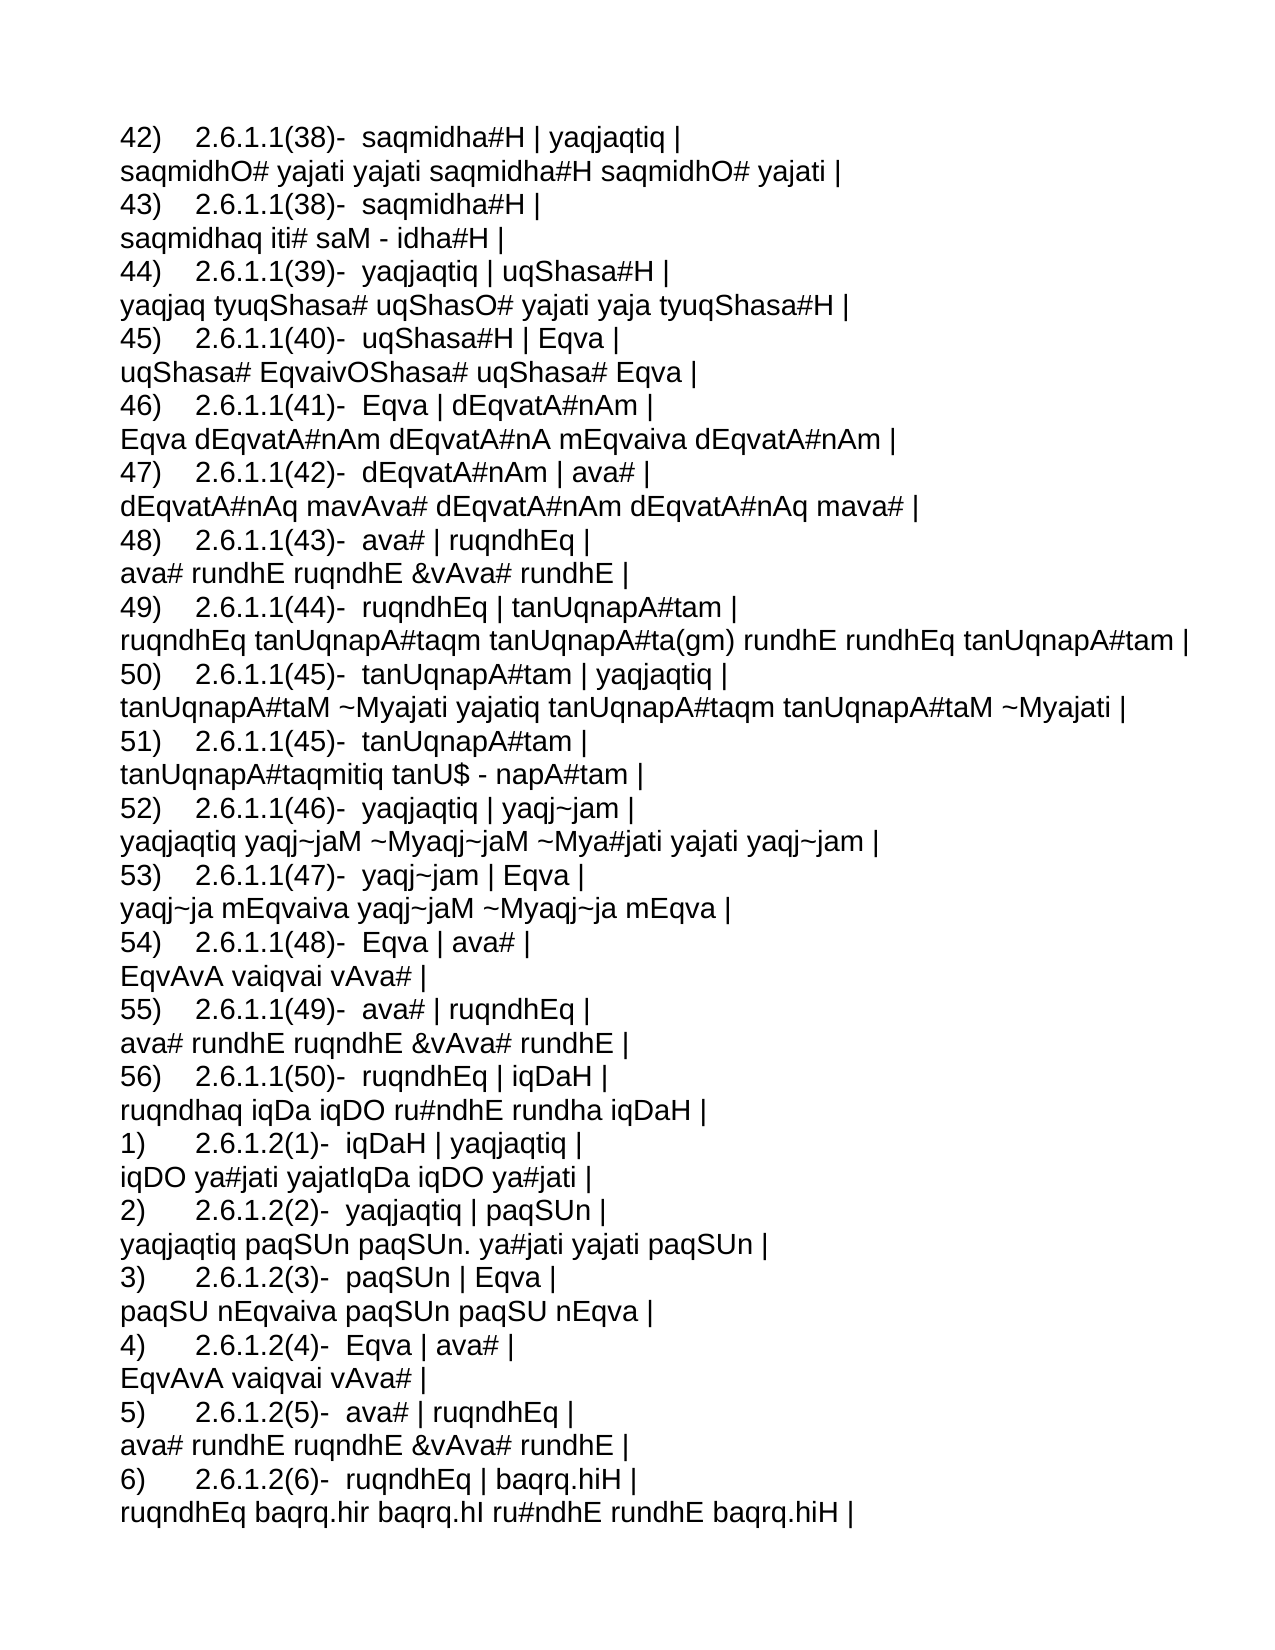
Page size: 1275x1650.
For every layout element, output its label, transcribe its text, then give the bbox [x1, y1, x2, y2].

text yaqj~ja mEqvaiva yaqj~jaM ~Myaqj~ja mEqva | [120, 891, 1200, 925]
text paqSU nEqvaiva paqSUn paqSU nEqva | [120, 1294, 1200, 1327]
text 55) 2.6.1.1(49)- ava# | ruqndhEq | [120, 992, 1200, 1026]
text 53) 2.6.1.1(47)- yaqj~jam | Eqva | [120, 858, 1200, 891]
text uqShasa# EqvaivOShasa# uqShasa# Eqva | [120, 355, 1200, 388]
text 1) 2.6.1.2(1)- iqDaH | yaqjaqtiq | [120, 1126, 1200, 1160]
text Eqva dEqvatA#nAm dEqvatA#nA mEqvaiva dEqvatA#nAm | [120, 422, 1200, 455]
text 48) 2.6.1.1(43)- ava# | ruqndhEq | [120, 522, 1200, 556]
text 43) 2.6.1.1(38)- saqmidha#H | [120, 187, 1200, 221]
text 46) 2.6.1.1(41)- Eqva | dEqvatA#nAm | [120, 388, 1200, 422]
text 3) 2.6.1.2(3)- paqSUn | Eqva | [120, 1260, 1200, 1294]
text 47) 2.6.1.1(42)- dEqvatA#nAm | ava# | [120, 455, 1200, 489]
text 4) 2.6.1.2(4)- Eqva | ava# | [120, 1327, 1200, 1361]
text saqmidhaq iti# saM - idha#H | [120, 221, 1200, 254]
text yaqjaqtiq yaqj~jaM ~Myaqj~jaM ~Mya#jati yajati yaqj~jam | [120, 824, 1200, 858]
text 2) 2.6.1.2(2)- yaqjaqtiq | paqSUn | [120, 1193, 1200, 1227]
text ava# rundhE ruqndhE &vAva# rundhE | [120, 1026, 1200, 1059]
text yaqjaq tyuqShasa# uqShasO# yajati yaja tyuqShasa#H | [120, 288, 1200, 321]
text yaqjaqtiq paqSUn paqSUn. ya#jati yajati paqSUn | [120, 1227, 1200, 1260]
text 42) 2.6.1.1(38)- saqmidha#H | yaqjaqtiq | [120, 120, 1200, 153]
text 56) 2.6.1.1(50)- ruqndhEq | iqDaH | [120, 1059, 1200, 1093]
text 51) 2.6.1.1(45)- tanUqnapA#tam | [120, 724, 1200, 757]
text EqvAvA vaiqvai vAva# | [120, 958, 1200, 992]
text ava# rundhE ruqndhE &vAva# rundhE | [120, 556, 1200, 589]
text 52) 2.6.1.1(46)- yaqjaqtiq | yaqj~jam | [120, 791, 1200, 824]
text EqvAvA vaiqvai vAva# | [120, 1361, 1200, 1394]
text ruqndhEq tanUqnapA#taqm tanUqnapA#ta(gm) rundhE rundhEq tanUqnapA#tam | [120, 623, 1200, 657]
text tanUqnapA#taqmitiq tanU$ - napA#tam | [120, 757, 1200, 791]
text 44) 2.6.1.1(39)- yaqjaqtiq | uqShasa#H | [120, 254, 1200, 288]
text dEqvatA#nAq mavAva# dEqvatA#nAm dEqvatA#nAq mava# | [120, 489, 1200, 522]
text 45) 2.6.1.1(40)- uqShasa#H | Eqva | [120, 321, 1200, 355]
text ruqndhEq baqrq.hir baqrq.hI ru#ndhE rundhE baqrq.hiH | [120, 1495, 1200, 1529]
text ruqndhaq iqDa iqDO ru#ndhE rundha iqDaH | [120, 1093, 1200, 1126]
text iqDO ya#jati yajatIqDa iqDO ya#jati | [120, 1160, 1200, 1193]
text 5) 2.6.1.2(5)- ava# | ruqndhEq | [120, 1394, 1200, 1428]
text saqmidhO# yajati yajati saqmidha#H saqmidhO# yajati | [120, 153, 1200, 187]
text 6) 2.6.1.2(6)- ruqndhEq | baqrq.hiH | [120, 1462, 1200, 1495]
text tanUqnapA#taM ~Myajati yajatiq tanUqnapA#taqm tanUqnapA#taM ~Myajati | [120, 690, 1200, 724]
text 49) 2.6.1.1(44)- ruqndhEq | tanUqnapA#tam | [120, 589, 1200, 623]
text ava# rundhE ruqndhE &vAva# rundhE | [120, 1428, 1200, 1462]
text 54) 2.6.1.1(48)- Eqva | ava# | [120, 925, 1200, 958]
text 50) 2.6.1.1(45)- tanUqnapA#tam | yaqjaqtiq | [120, 657, 1200, 690]
